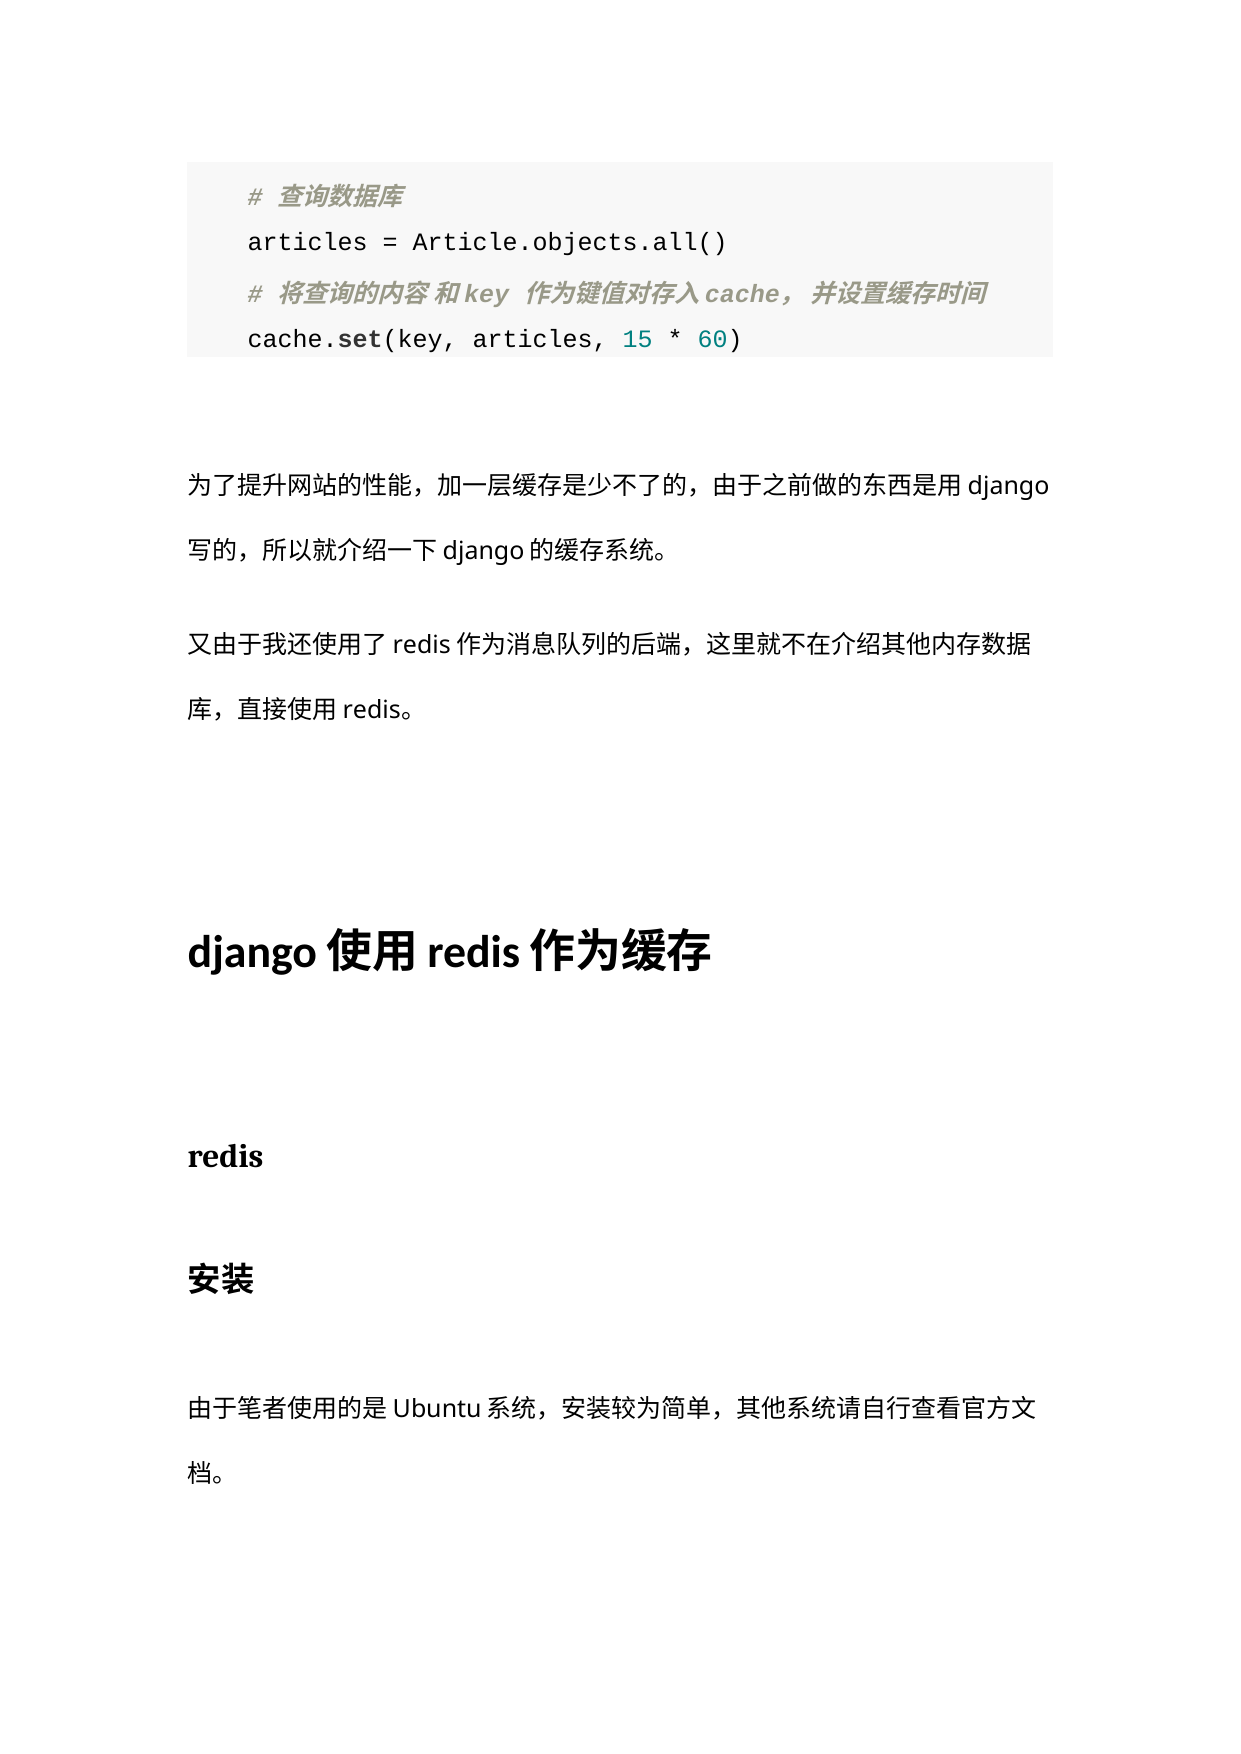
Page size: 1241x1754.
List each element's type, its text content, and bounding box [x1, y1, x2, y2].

text articles = Article.objects.all() [187, 227, 1053, 259]
text cache.set(key, articles, 15 * 60) [187, 324, 1053, 357]
text # 查询数据库 [187, 162, 1053, 227]
text 为了提升网站的性能，加一层缓存是少不了的，由于之前做的东西是用django写的，所以就介绍一下django的缓存系统。 [187, 451, 1053, 581]
text 由于笔者使用的是Ubuntu系统，安装较为简单，其他系统请自行查看官方文档。 [187, 1374, 1053, 1504]
subtitle redis [187, 1124, 1053, 1189]
text # 将查询的内容 和 key 作为键值对存入 cache， 并设置缓存时间 [187, 259, 1053, 324]
subtitle 安装 [187, 1244, 1053, 1309]
subtitle django使用redis作为缓存 [187, 899, 1053, 997]
text 又由于我还使用了redis作为消息队列的后端，这里就不在介绍其他内存数据库，直接使用redis。 [187, 610, 1053, 740]
